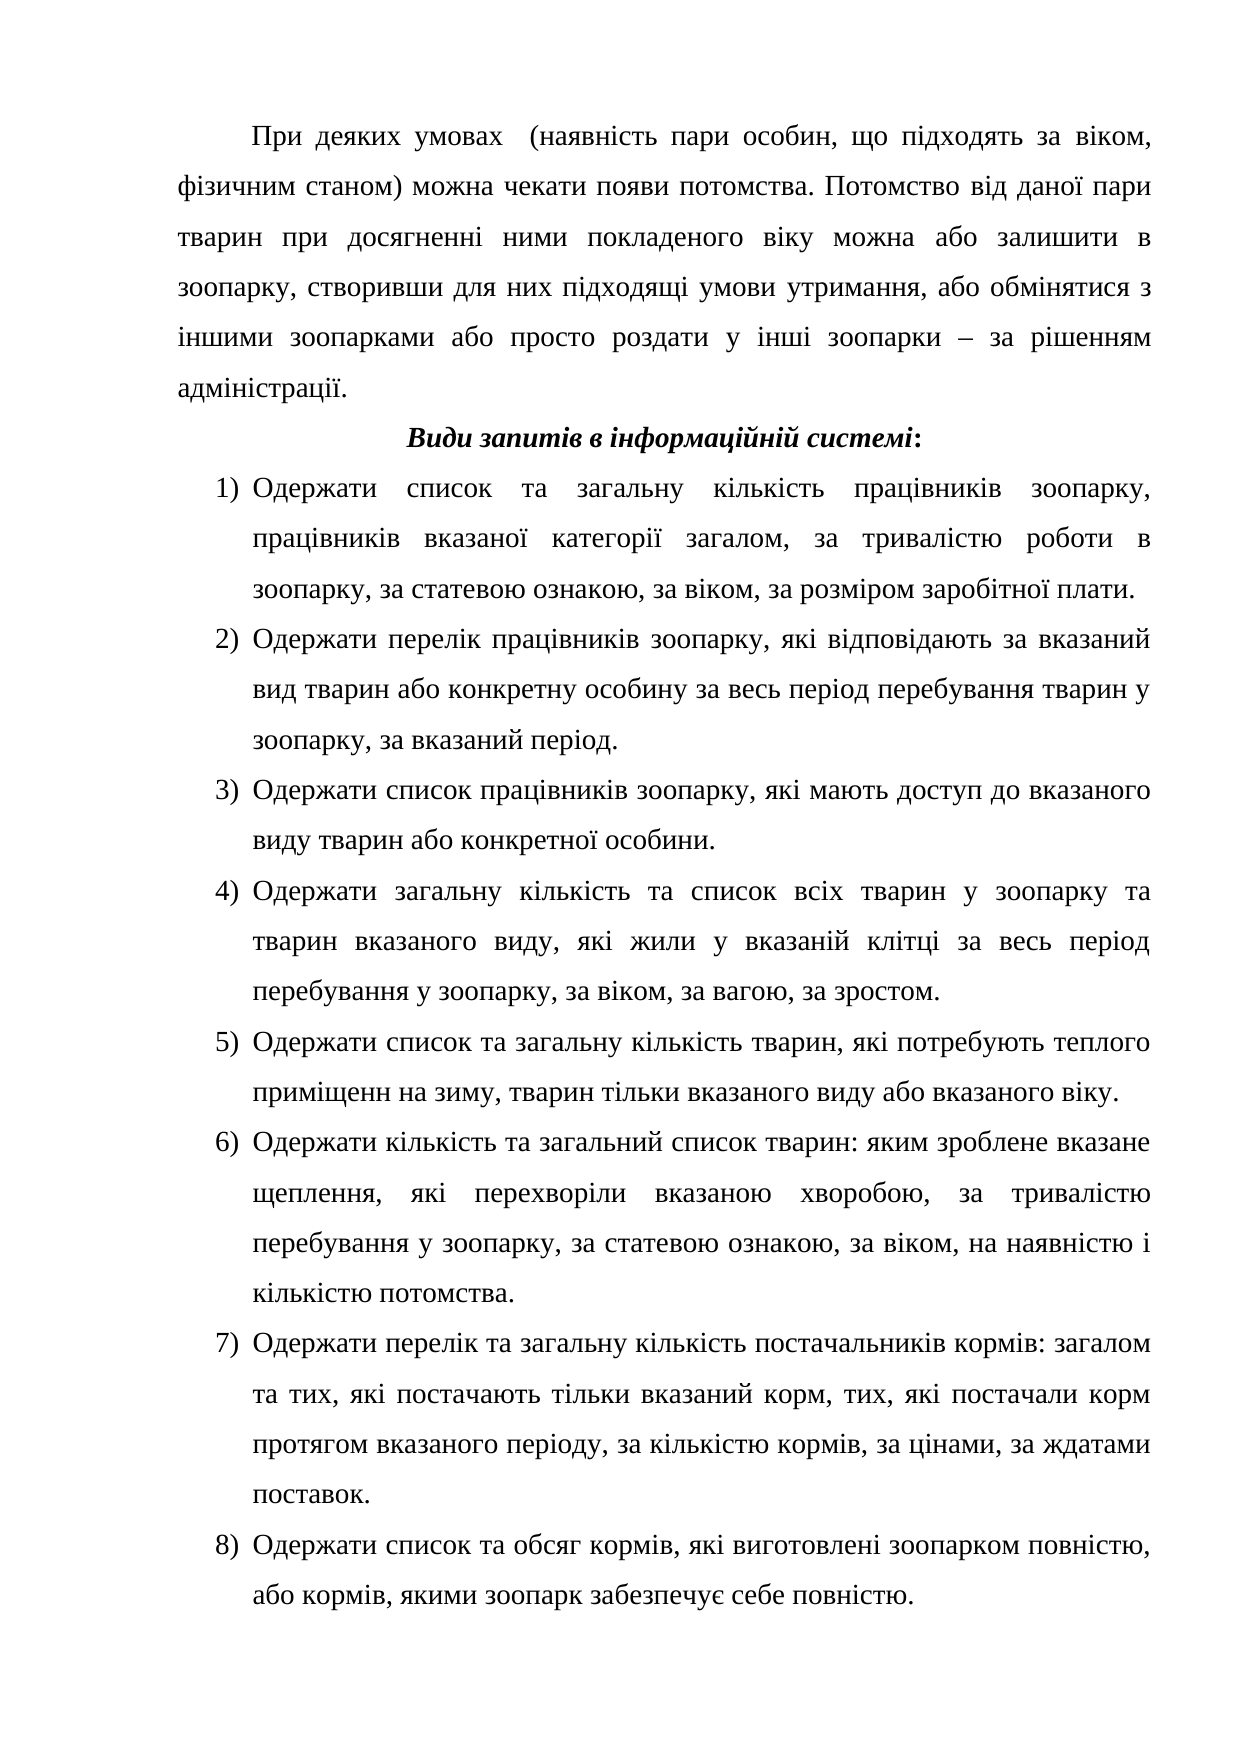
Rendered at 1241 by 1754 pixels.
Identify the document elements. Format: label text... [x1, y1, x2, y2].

text Види запитів в інформаційній системі: [177, 420, 1152, 453]
text При деяких умовах (наявність паpи особин, що підходять за віком, фізичним станом) можна чекати появи потомства. Потомство від даної паpи тварин при досягненні ними покладеного віку можна або залишити в зоопарку, створивши для них підходящі умови утримання, або обмінятися з іншими зоопарками або просто роздати у інші зоопарки – за рішенням адміністрації. [177, 118, 1152, 403]
list Одержати перелік працівників зоопарку, які відповідають за вказаний вид тварин або конкретну особину за весь період перебування тварин у зоопарку, за вказаний період. [215, 621, 1152, 755]
list Одержати список працівників зоопарку, які мають доступ до вказаного виду тварин або конкретної особини. [215, 772, 1152, 856]
list Одержати список та загальну кількість працівників зоопарку, працівників вказаної категорії загалом, за тривалістю роботи в зоопарку, за статевою ознакою, за віком, за розміром заробітної плати. [215, 470, 1152, 604]
list Одержати список та обсяг кормів, які виготовлені зоопарком повністю, або кормів, якими зоопарк забезпечує себе повністю. [215, 1527, 1152, 1611]
list Одержати список та загальну кількість тварин, які потребують теплого приміщенн на зиму, тварин тільки вказаного виду або вказаного віку. [215, 1024, 1152, 1108]
list Одержати кількість та загальний список тварин: яким зроблене вказане щеплення, які перехворіли вказаною хворобою, за тривалістю перебування у зоопарку, за статевою ознакою, за віком, на наявністю і кількістю потомства. [215, 1124, 1152, 1309]
list Одержати загальну кількість та список всіх тварин у зоопарку та тварин вказаного виду, які жили у вказаній клітці за весь період перебування у зоопарку, за віком, за вагою, за зростом. [215, 873, 1152, 1007]
list Одержати перелік та загальну кількість постачальників кормів: загалом та тих, які постачають тільки вказаний корм, тих, які постачали корм протягом вказаного періоду, за кількістю кормів, за цінами, за ждатами поставок. [215, 1326, 1152, 1510]
